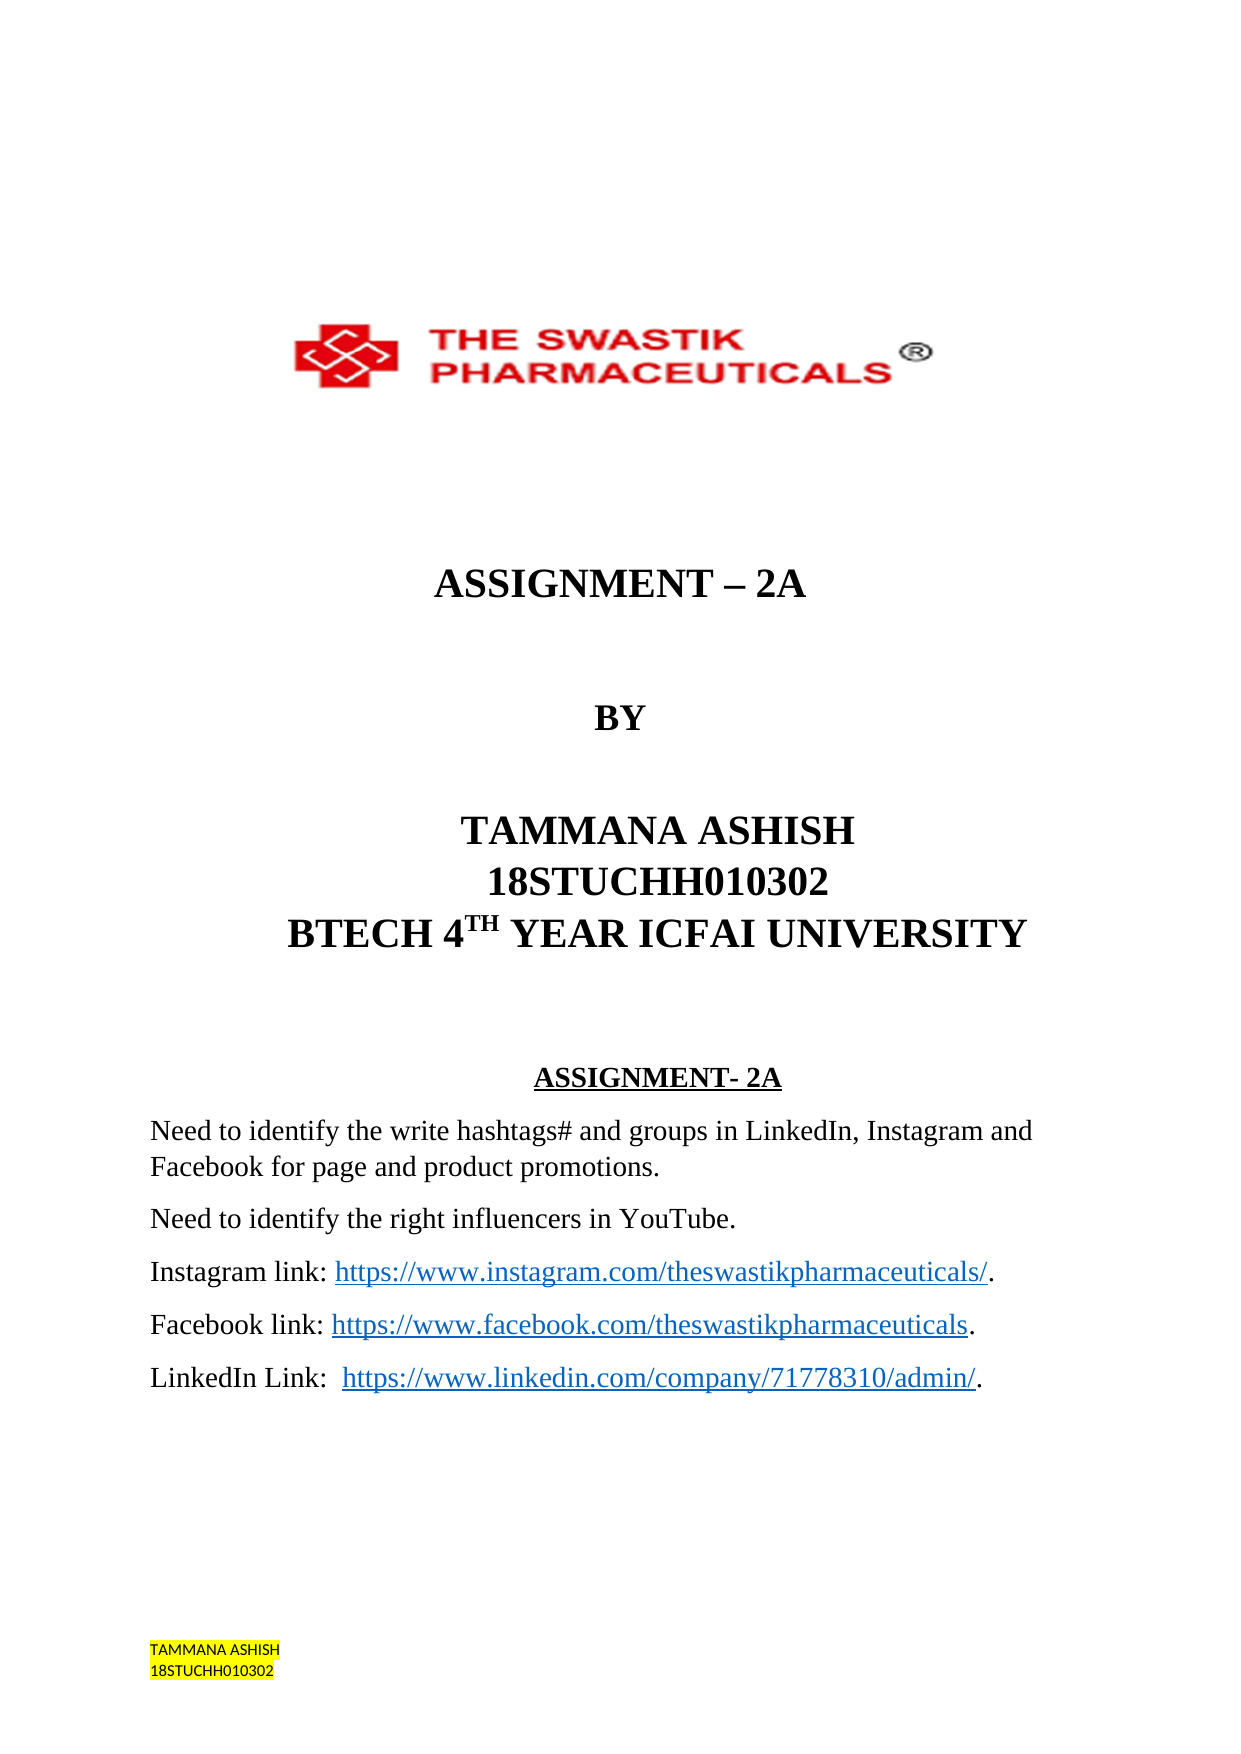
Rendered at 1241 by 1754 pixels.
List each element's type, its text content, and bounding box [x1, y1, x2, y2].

list BTECH 4TH YEAR ICFAI UNIVERSITY [225, 908, 1090, 956]
text BY [150, 695, 1090, 738]
text LinkedIn Link: https://www.linkedin.com/company/71778310/admin/. [150, 1360, 1090, 1394]
list 18STUCHH010302 [225, 857, 1090, 905]
text Instagram link: https://www.instagram.com/theswastikpharmaceuticals/. [150, 1254, 1090, 1288]
text Need to identify the write hashtags# and groups in LinkedIn, Instagram and Facebook for page and product promotions. [150, 1113, 1090, 1182]
picture [288, 150, 952, 555]
text Facebook link: https://www.facebook.com/theswastikpharmaceuticals. [150, 1307, 1090, 1341]
list TAMMANA ASHISH [225, 805, 1090, 853]
list ASSIGNMENT- 2A [225, 1060, 1090, 1093]
text Need to identify the right influencers in YouTube. [150, 1202, 1090, 1235]
